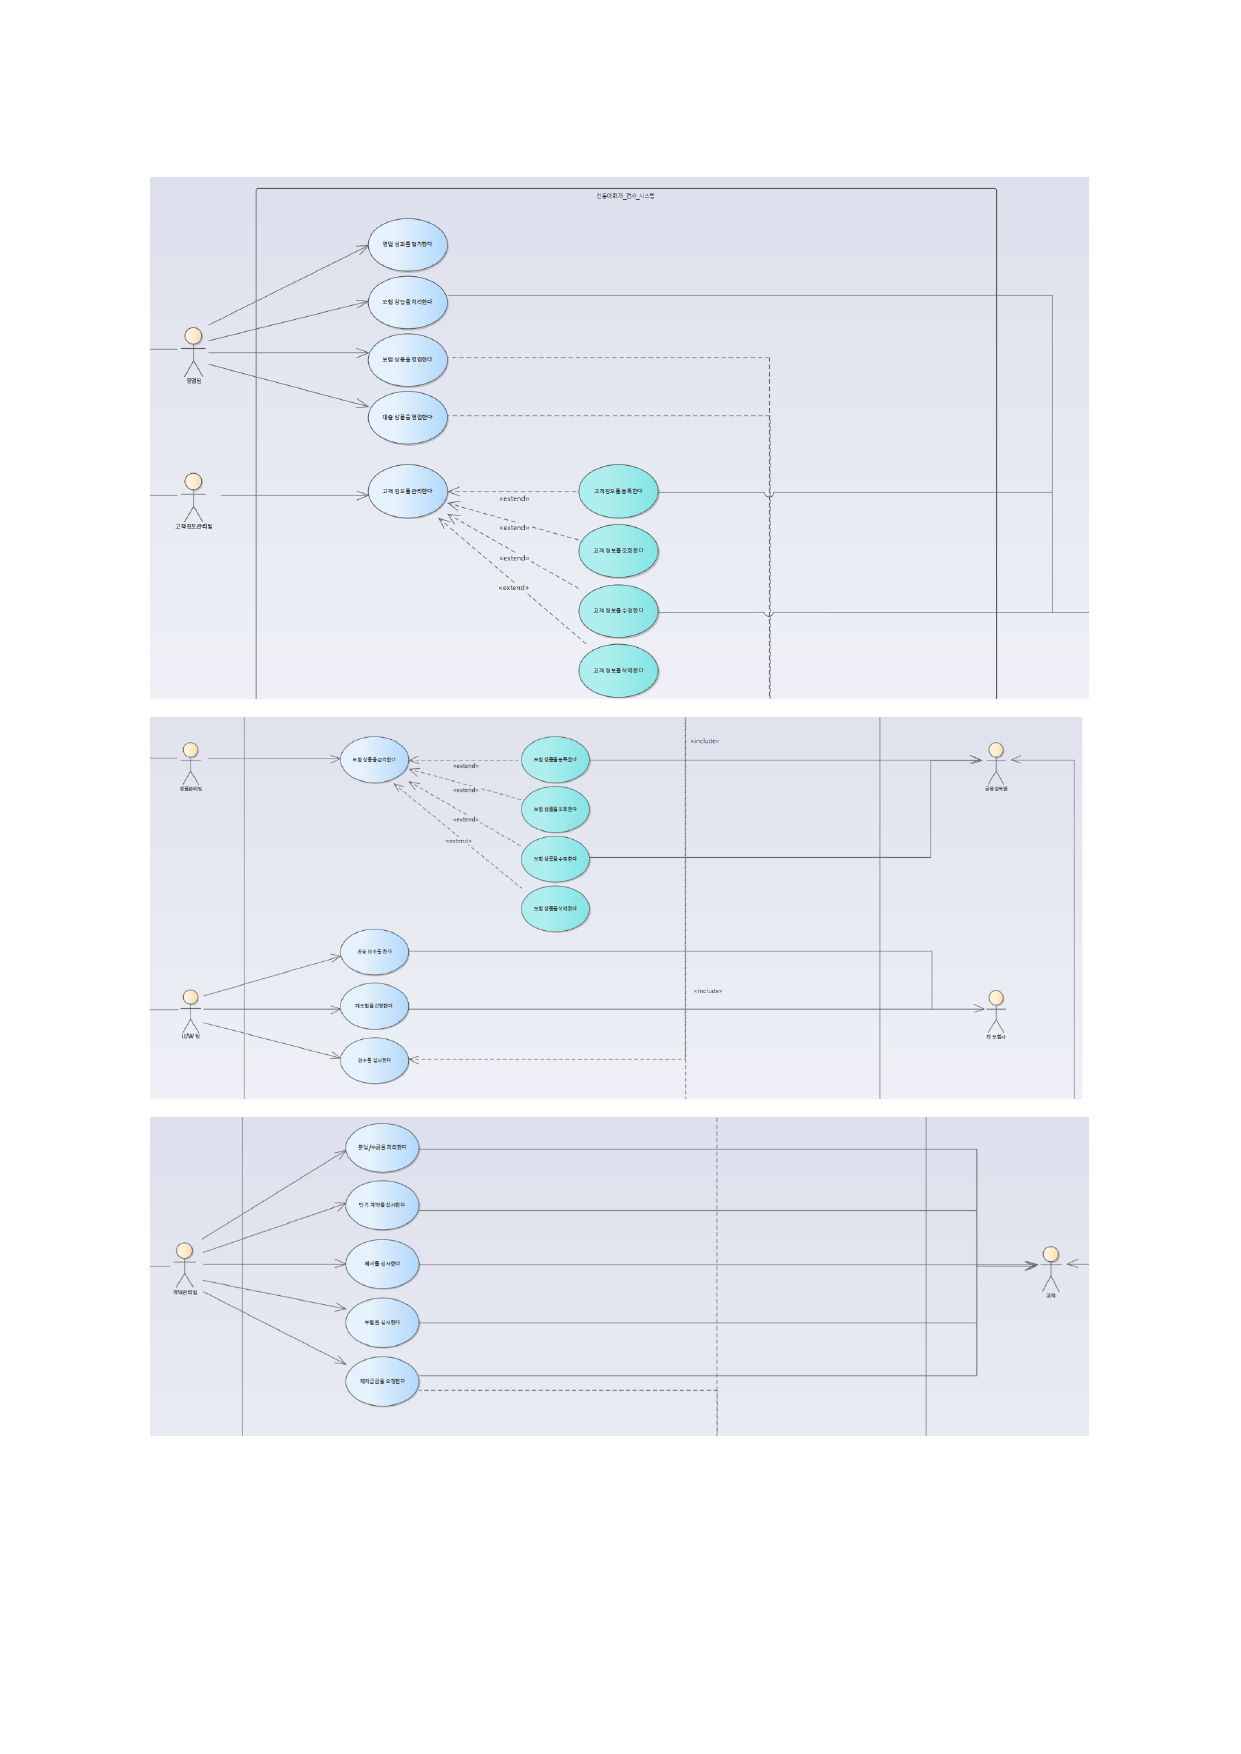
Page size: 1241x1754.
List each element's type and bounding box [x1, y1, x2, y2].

picture [150, 717, 1083, 1099]
picture [150, 177, 1090, 699]
picture [150, 1117, 1090, 1436]
